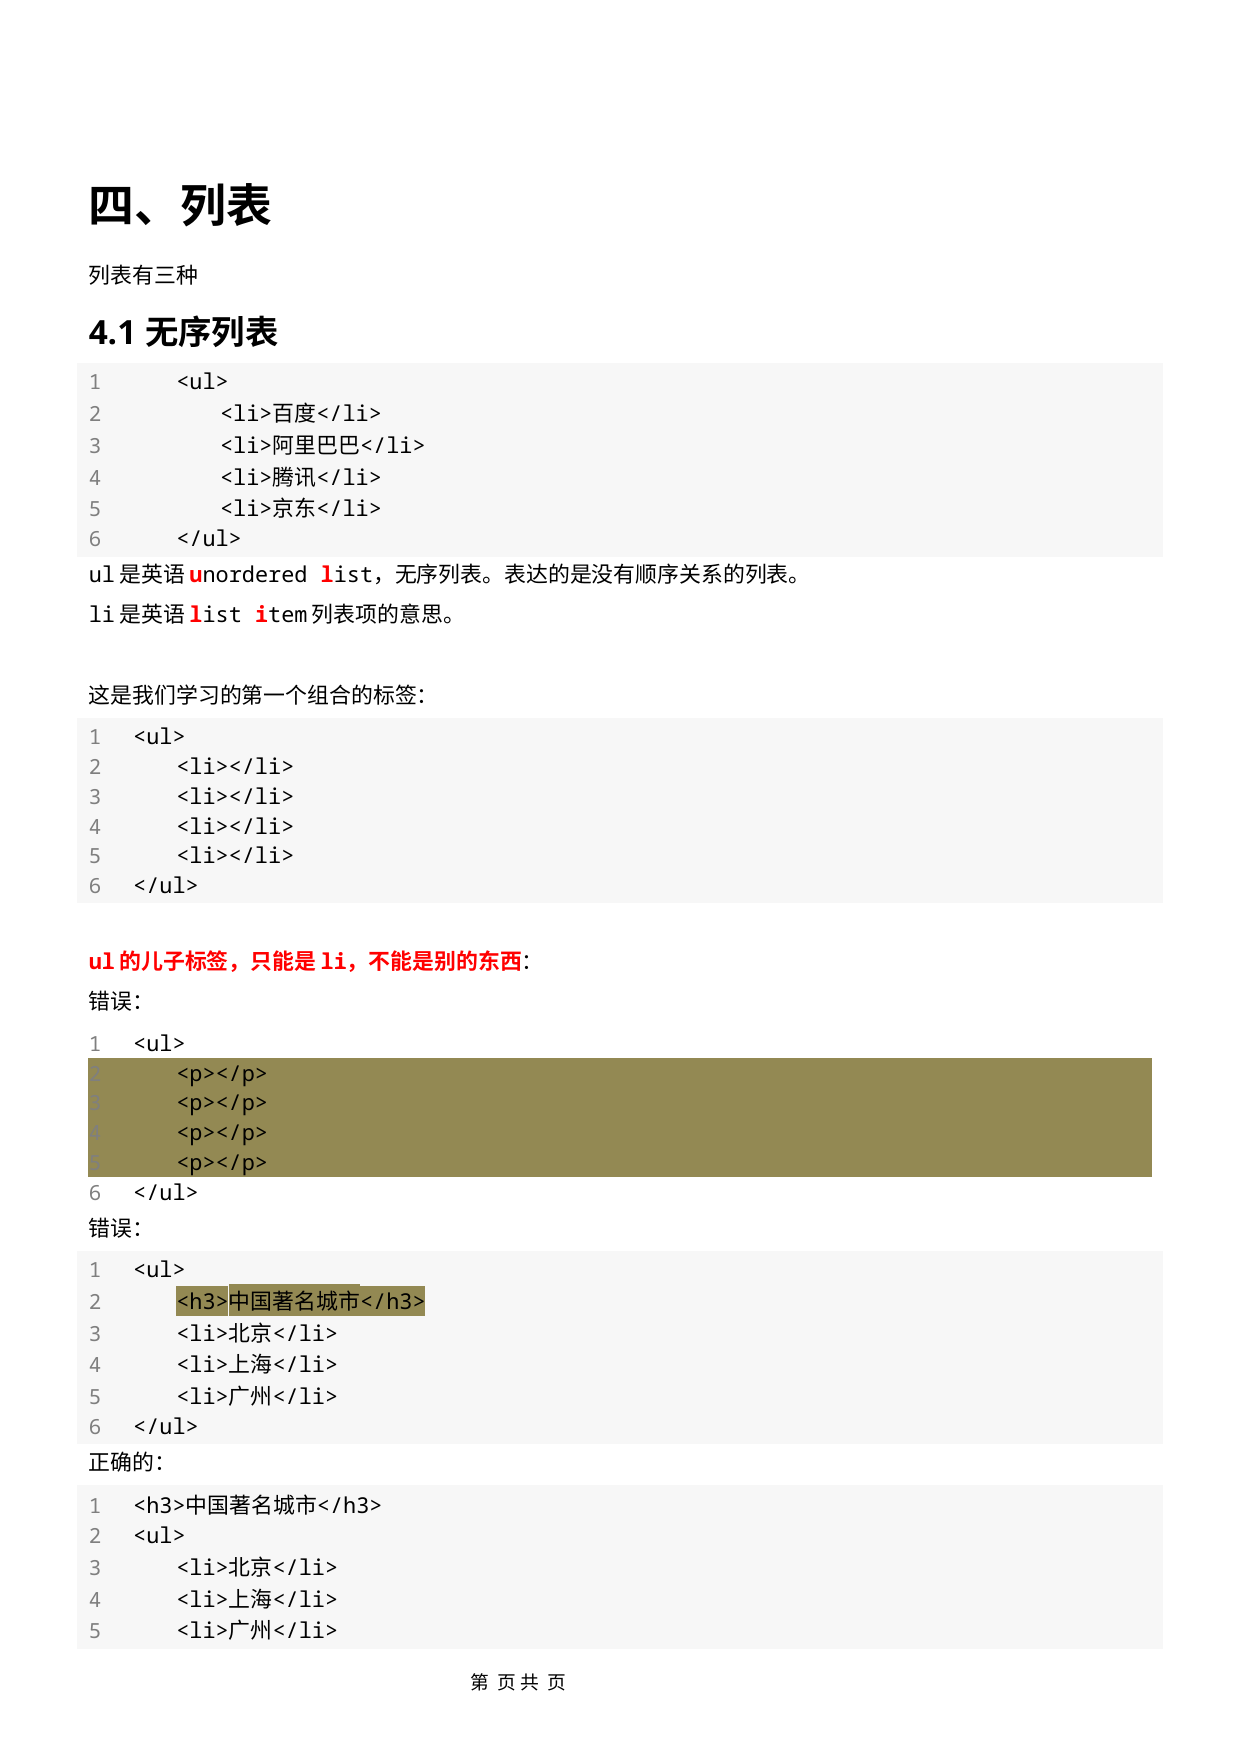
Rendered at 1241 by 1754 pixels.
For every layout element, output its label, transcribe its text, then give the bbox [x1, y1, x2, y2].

text 这是我们学习的第一个组合的标签： [88, 677, 1152, 710]
text 列表有三种 [88, 257, 1152, 290]
text 正确的： [88, 1444, 1152, 1477]
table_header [77, 1485, 1163, 1649]
text ul是英语unordered list，无序列表。表达的是没有顺序关系的列表。 [88, 557, 1152, 589]
table_header <ul> <p></p> <p></p> <p></p> <p></p> </ul> [77, 1024, 1163, 1210]
text li是英语list item列表项的意思。 [88, 597, 1152, 629]
text 错误： [88, 1210, 1152, 1243]
table_header <ul> <h3>中国著名城市</h3> <li>北京</li> <li>上海</li> <li>广州</li> </ul> [77, 1251, 1163, 1444]
text 错误： [88, 984, 1152, 1016]
table_header <ul> <li></li> <li></li> <li></li> <li></li> </ul> [77, 718, 1163, 903]
text ul的儿子标签，只能是li，不能是别的东西： [88, 943, 1152, 976]
table_header <ul> <li>百度</li> <li>阿里巴巴</li> <li>腾讯</li> <li>京东</li> </ul> [77, 363, 1163, 557]
